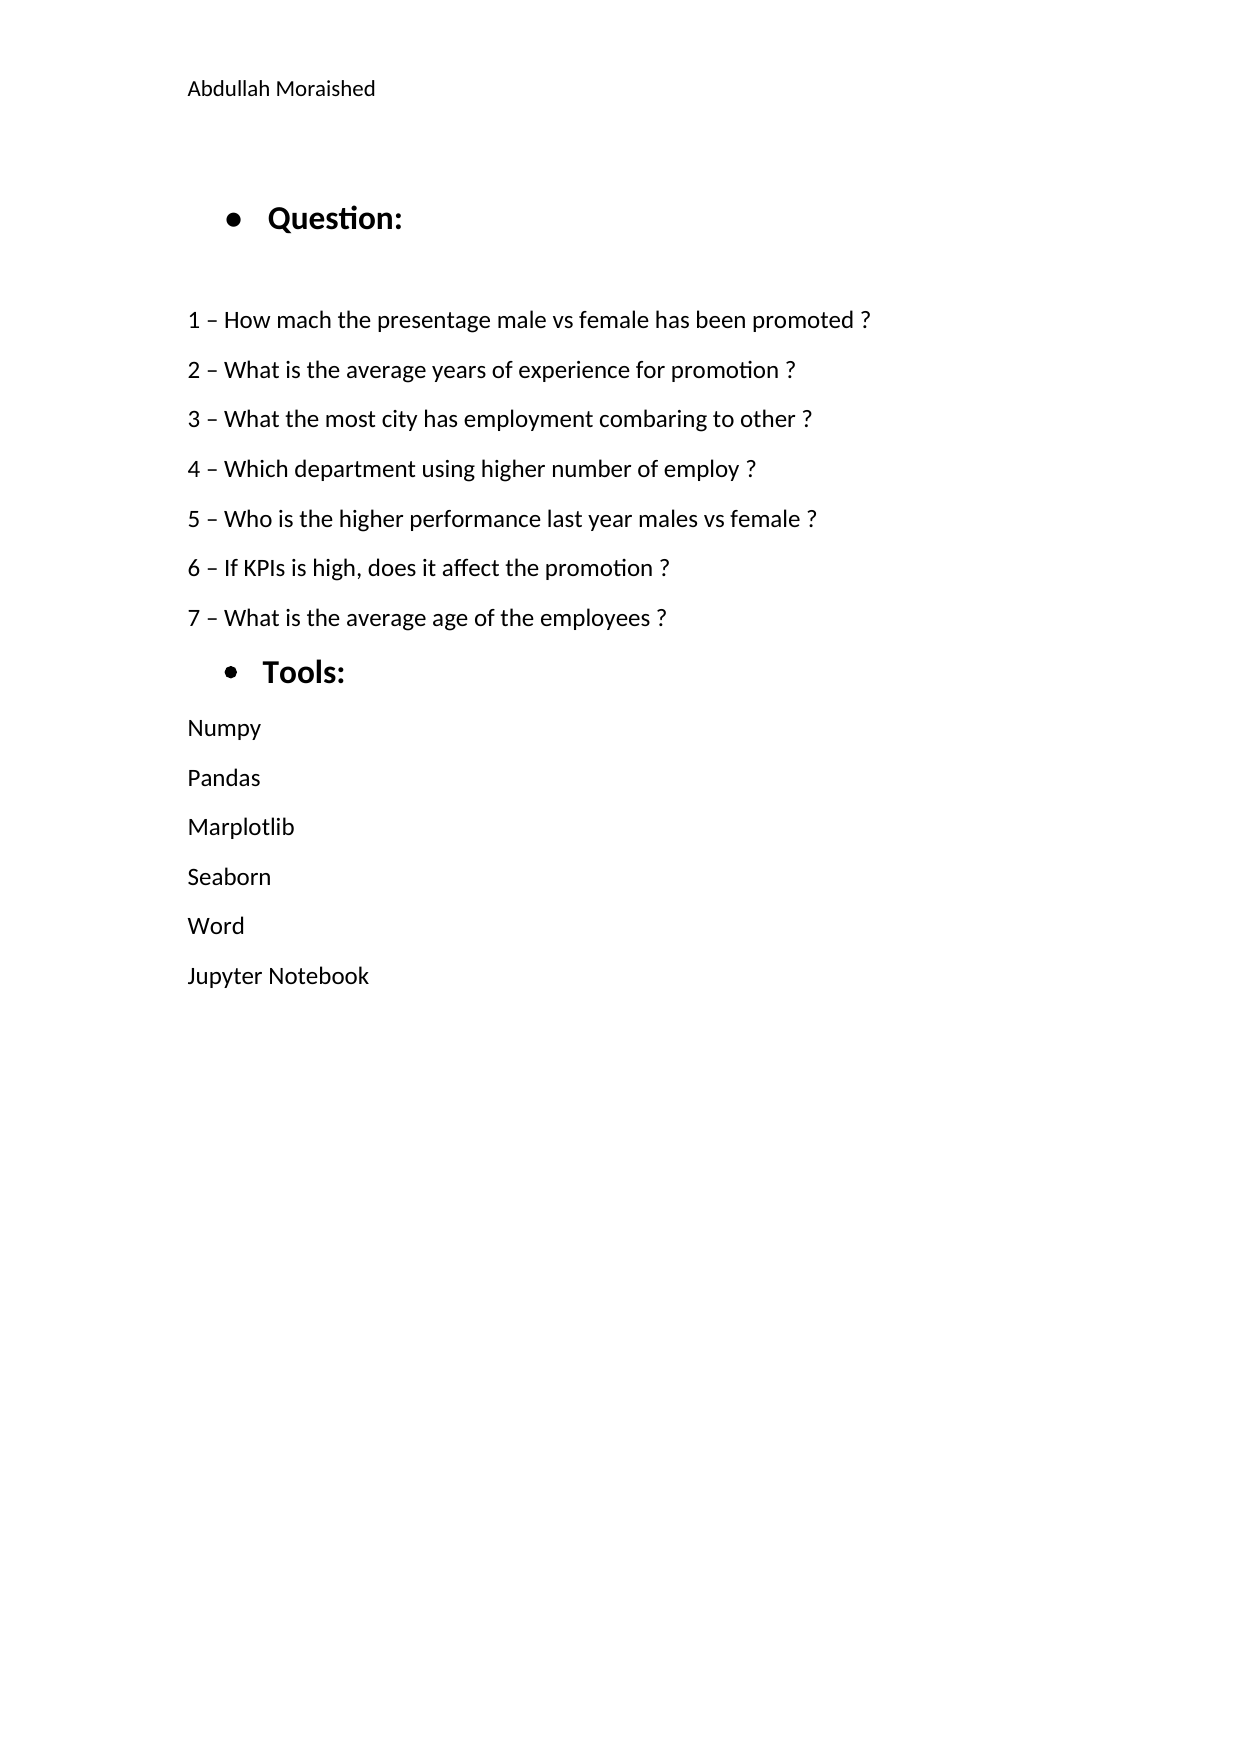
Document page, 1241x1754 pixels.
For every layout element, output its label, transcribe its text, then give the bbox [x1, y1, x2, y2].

text • Question: [187, 197, 1053, 238]
text 7 – What is the average age of the employees ? [187, 602, 1053, 632]
text Word [187, 910, 1053, 941]
text Marplotlib [187, 811, 1053, 842]
list Tools: [225, 651, 1053, 692]
text Jupyter Notebook [187, 960, 1053, 991]
text 2 – What is the average years of experience for promotion ? [187, 354, 1053, 384]
text Seaborn [187, 861, 1053, 891]
text Pandas [187, 762, 1053, 792]
text 5 – Who is the higher performance last year males vs female ? [187, 503, 1053, 533]
text 4 – Which department using higher number of employ ? [187, 453, 1053, 484]
text 6 – If KPIs is high, does it affect the promotion ? [187, 552, 1053, 583]
text 3 – What the most city has employment combaring to other ? [187, 403, 1053, 434]
text Numpy [187, 712, 1053, 743]
text 1 – How mach the presentage male vs female has been promoted ? [187, 304, 1053, 335]
